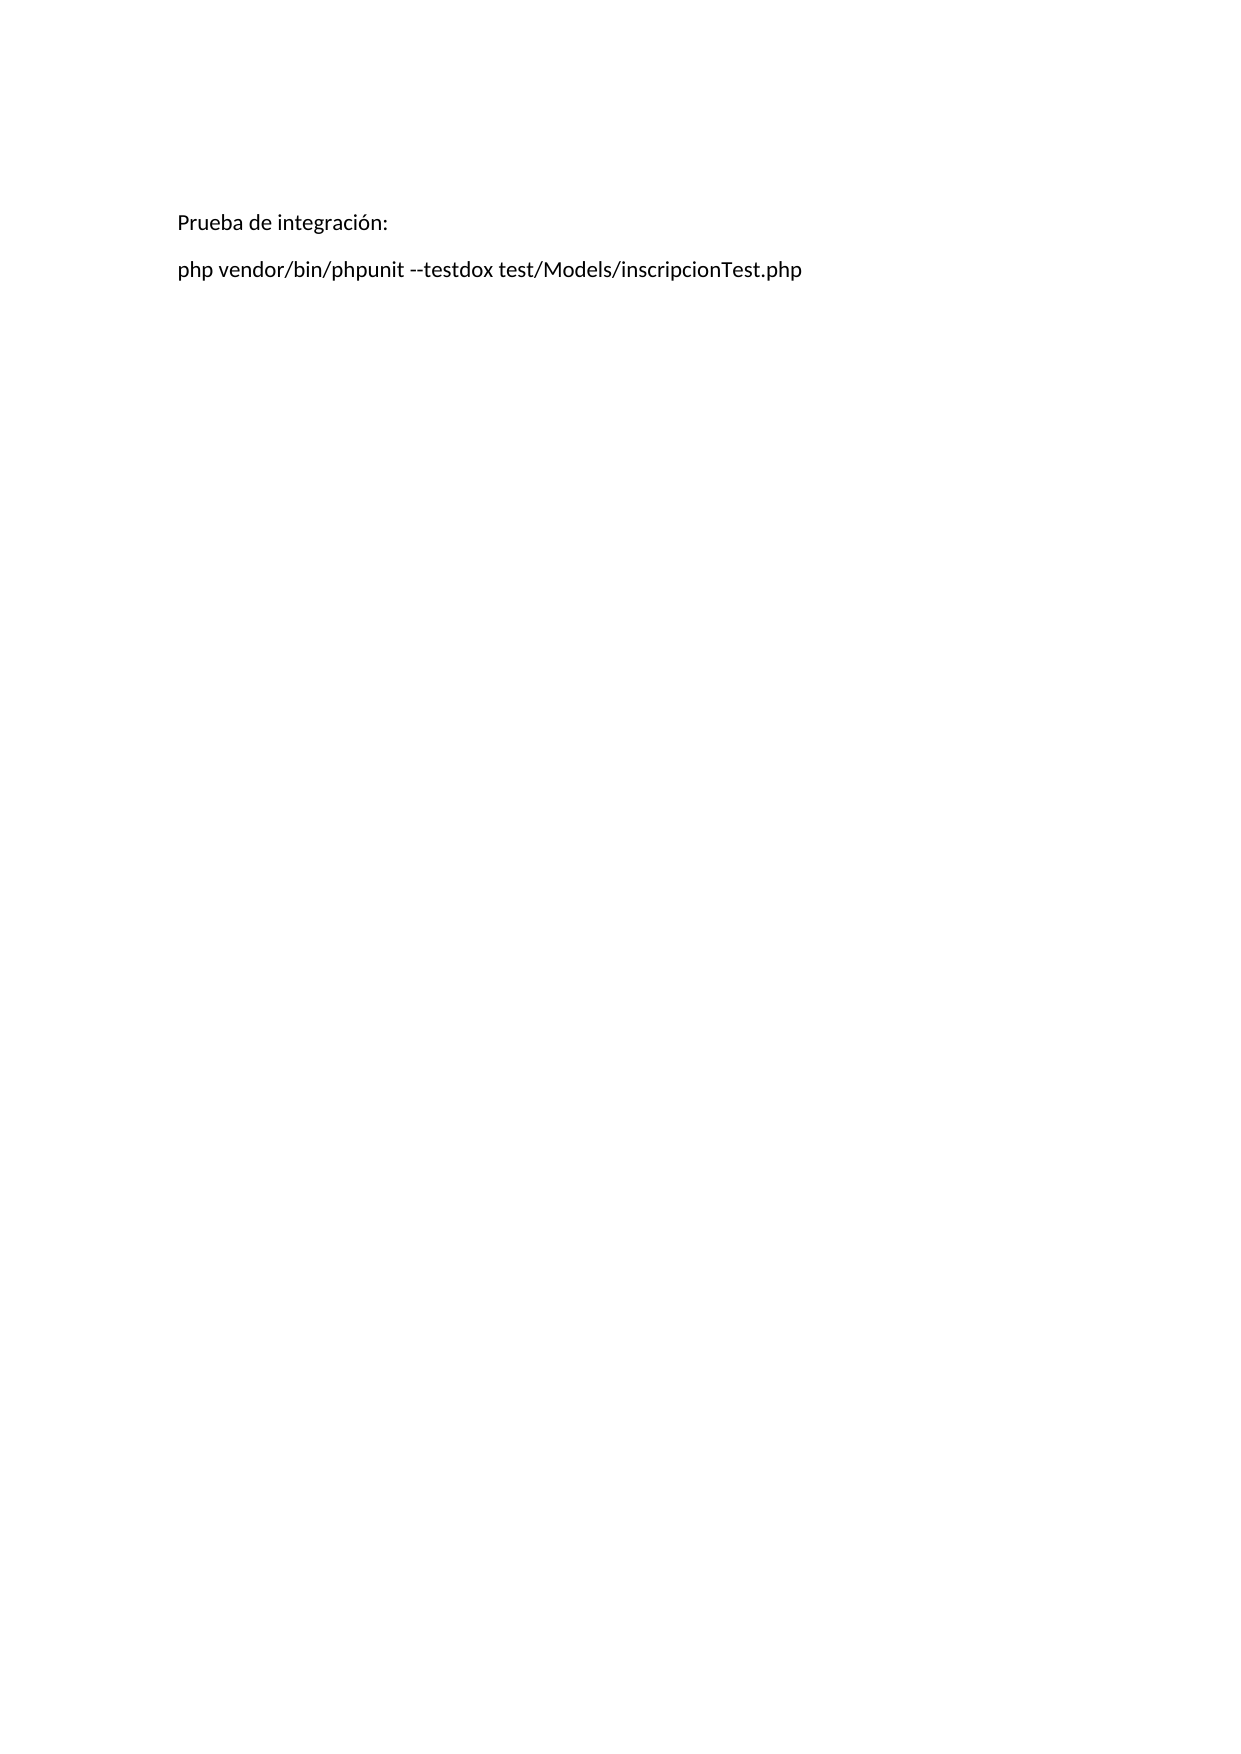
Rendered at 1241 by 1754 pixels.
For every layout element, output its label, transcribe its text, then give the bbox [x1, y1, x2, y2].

text php vendor/bin/phpunit --testdox test/Models/inscripcionTest.php [177, 255, 1063, 283]
text Prueba de integración: [177, 148, 1063, 236]
